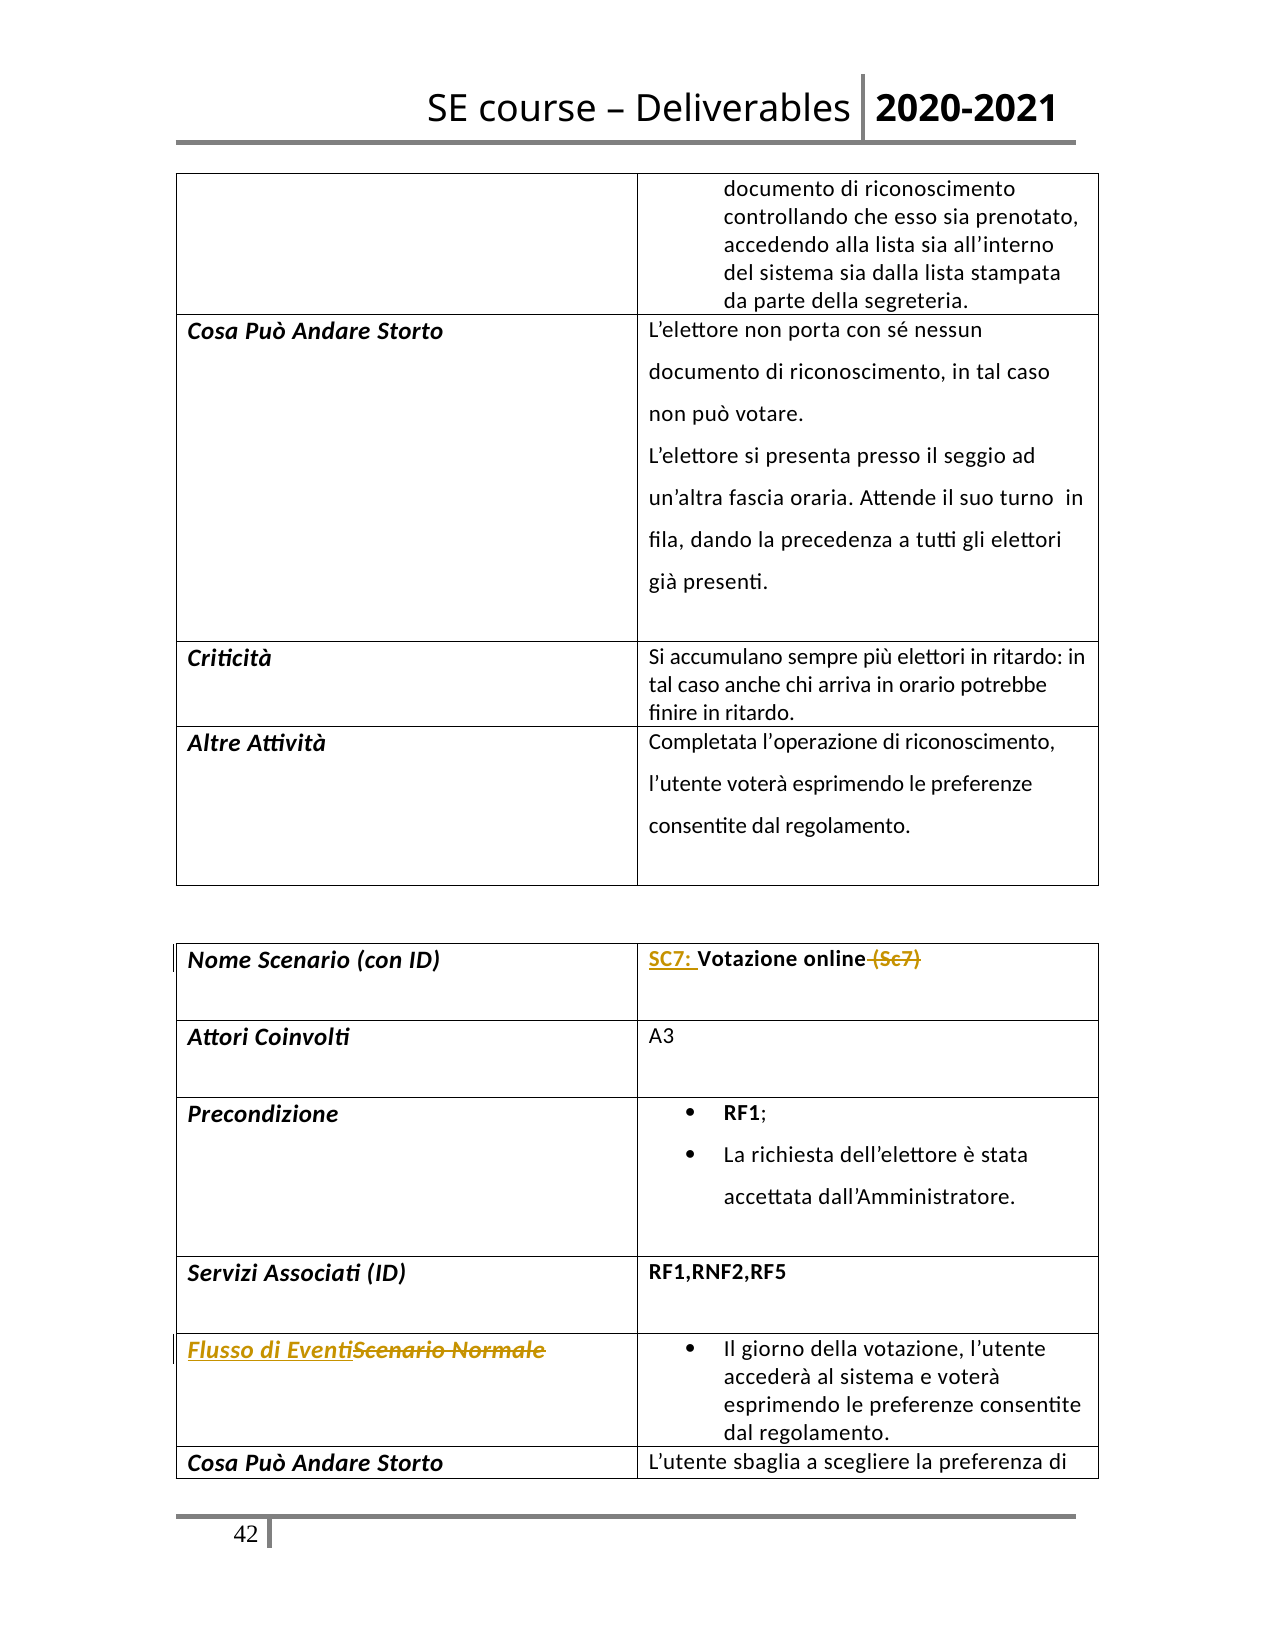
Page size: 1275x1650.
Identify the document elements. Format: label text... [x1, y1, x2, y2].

table_cell Il giorno della votazione, l’utente accederà al sistema e voterà esprimendo le preferenze consentite dal regolamento. [638, 1334, 1098, 1446]
table_cell Cosa Può Andare Storto [177, 1447, 637, 1477]
table_cell Precondizione [177, 1098, 637, 1256]
table_cell Completata l’operazione di riconoscimento, l’utente voterà esprimendo le preferenze consentite dal regolamento. [638, 727, 1098, 884]
table_cell Attori Coinvolti [177, 1021, 637, 1097]
table_cell [177, 174, 637, 314]
table_header Votazione online [638, 944, 1098, 1020]
table_cell L’elettore non porta con sé nessun documento di riconoscimento, in tal caso non può votare. L’elettore si presenta presso il seggio ad un’altra fascia oraria. Attende il suo turno in fila, dando la precedenza a tutti gli elettori già presenti. [638, 315, 1098, 641]
table_cell Cosa Può Andare Storto [177, 315, 637, 641]
table_cell A3 [638, 1021, 1098, 1097]
table_cell RF1,RNF2,RF5 [638, 1257, 1098, 1333]
table_cell Si accumulano sempre più elettori in ritardo: in tal caso anche chi arriva in orario potrebbe finire in ritardo. [638, 642, 1098, 726]
table_cell [177, 1334, 637, 1446]
table_header Nome Scenario (con ID) [177, 944, 637, 1020]
table_cell Criticità [177, 642, 637, 726]
table_cell Servizi Associati (ID) [177, 1257, 637, 1333]
table_cell Altre Attività [177, 727, 637, 884]
table_cell RF1; La richiesta dell’elettore è stata accettata dall’Amministratore. [638, 1098, 1098, 1256]
